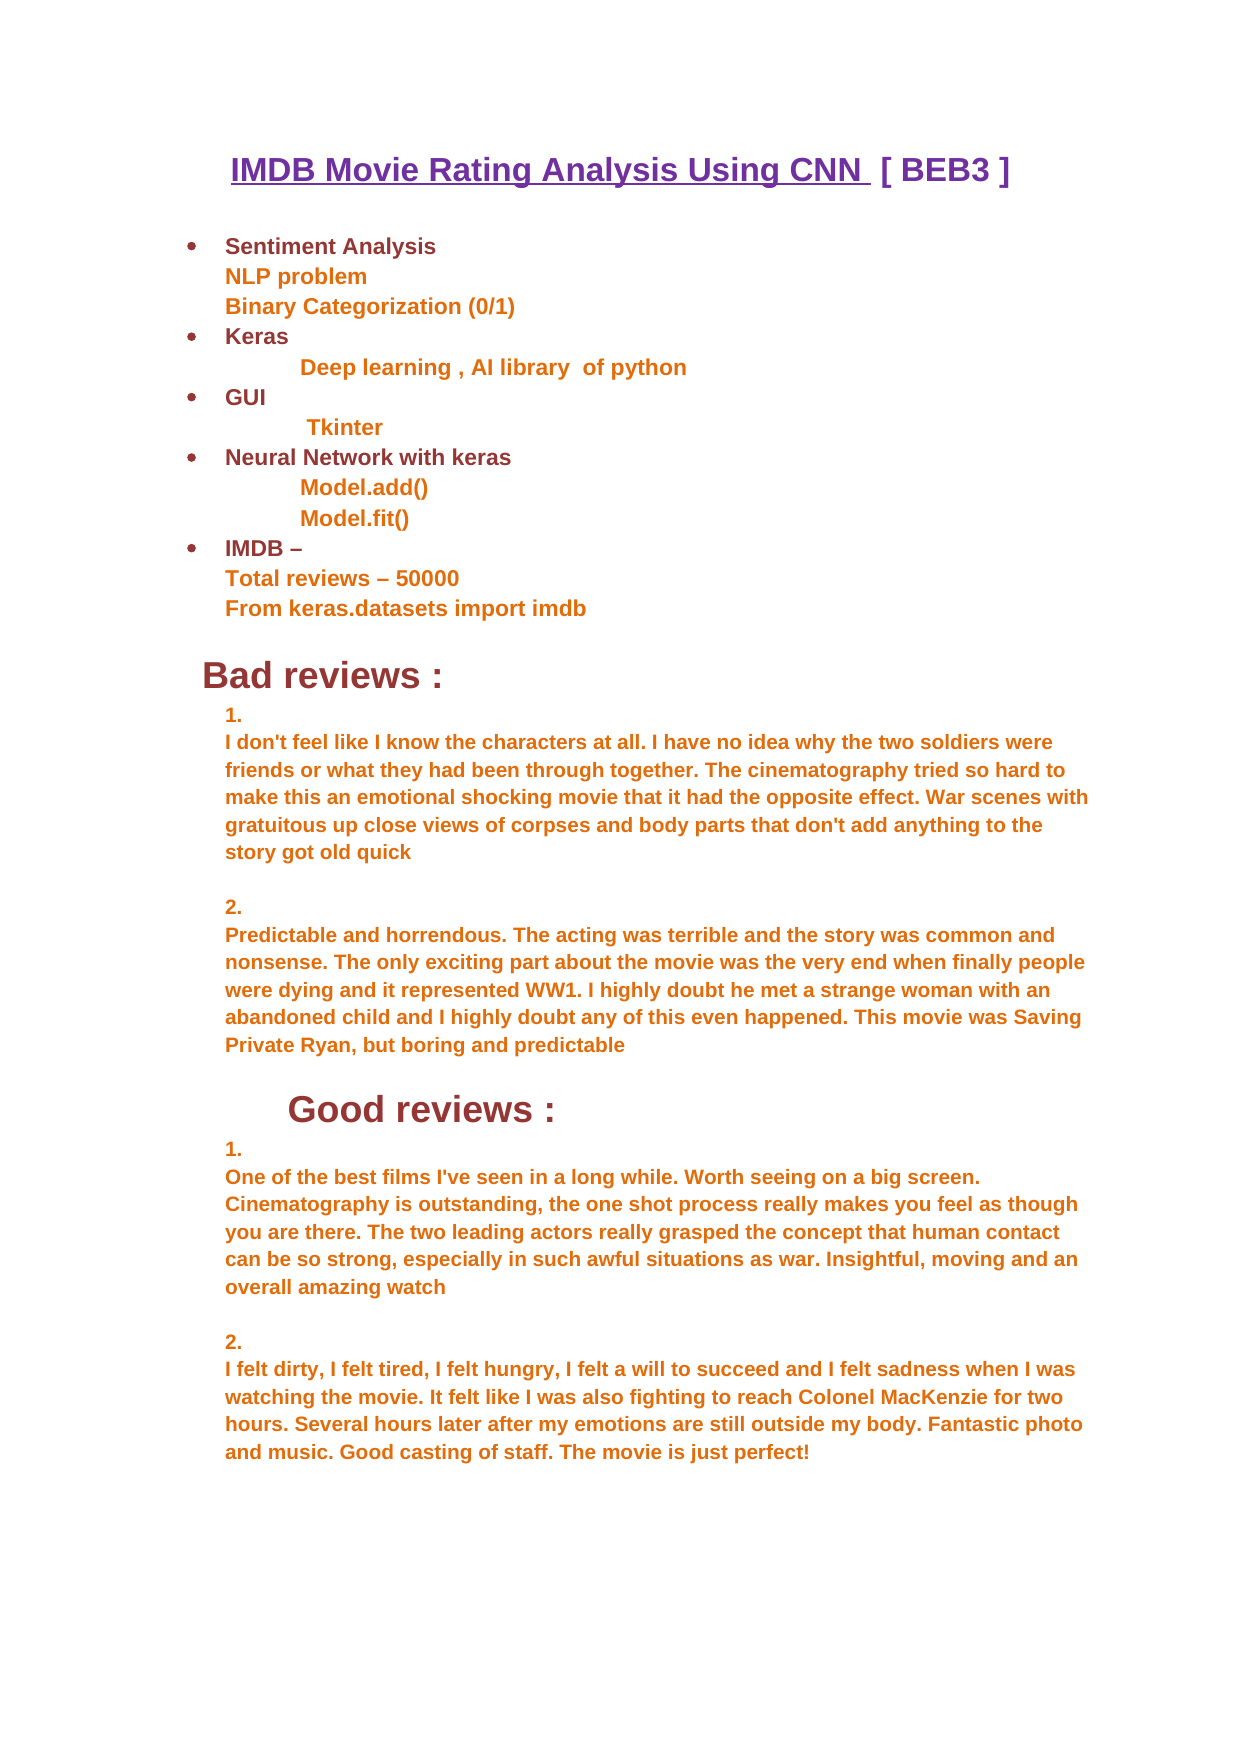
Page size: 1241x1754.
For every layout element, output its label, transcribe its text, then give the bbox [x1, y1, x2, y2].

list Tkinter [225, 414, 1090, 440]
list NLP problem [225, 263, 1090, 289]
list Total reviews – 50000 [225, 565, 1090, 591]
list 2. [225, 1329, 1090, 1353]
list Neural Network with keras [187, 444, 1090, 471]
list One of the best films I've seen in a long while. Worth seeing on a big screen. Cinematography is outstanding, the one shot process really makes you feel as though you are there. The two leading actors really grasped the concept that human contact can be so strong, especially in such awful situations as war. Insightful, moving and an overall amazing watch [225, 1164, 1090, 1298]
list Predictable and horrendous. The acting was terrible and the story was common and nonsense. The only exciting part about the movie was the very end when finally people were dying and it represented WW1. I highly doubt he met a strange woman with an abandoned child and I highly doubt any of this even happened. This movie was Saving Private Ryan, but boring and predictable [225, 922, 1090, 1056]
list 1. [225, 1137, 1090, 1161]
list 2. [225, 895, 1090, 919]
list Binary Categorization (0/1) [225, 293, 1090, 319]
list IMDB – [187, 535, 1090, 561]
list I felt dirty, I felt tired, I felt hungry, I felt a will to succeed and I felt sadness when I was watching the movie. It felt like I was also fighting to reach Colonel MacKenzie for two hours. Several hours later after my emotions are still outside my body. Fantastic photo and music. Good casting of staff. The movie is just perfect! [225, 1357, 1090, 1463]
list I don't feel like I know the characters at all. I have no idea why the two soldiers were friends or what they had been through together. The cinematography tried so hard to make this an emotional shocking movie that it had the opposite effect. War scenes with gratuitous up close views of corpses and body parts that don't add anything to the story got old quick [225, 730, 1090, 864]
list 1. [225, 702, 1090, 726]
list Model.fit() [300, 504, 1090, 531]
list Deep learning , AI library of python [225, 353, 1090, 380]
text IMDB Movie Rating Analysis Using CNN [ BEB3 ] [150, 150, 1090, 188]
list Good reviews : [225, 1087, 1090, 1131]
list Model.add() [300, 474, 1090, 501]
text Bad reviews : [150, 653, 1090, 696]
list GUI [187, 384, 1090, 410]
list Keras [187, 323, 1090, 350]
list From keras.datasets import imdb [225, 595, 1090, 622]
list Sentiment Analysis [187, 233, 1090, 259]
